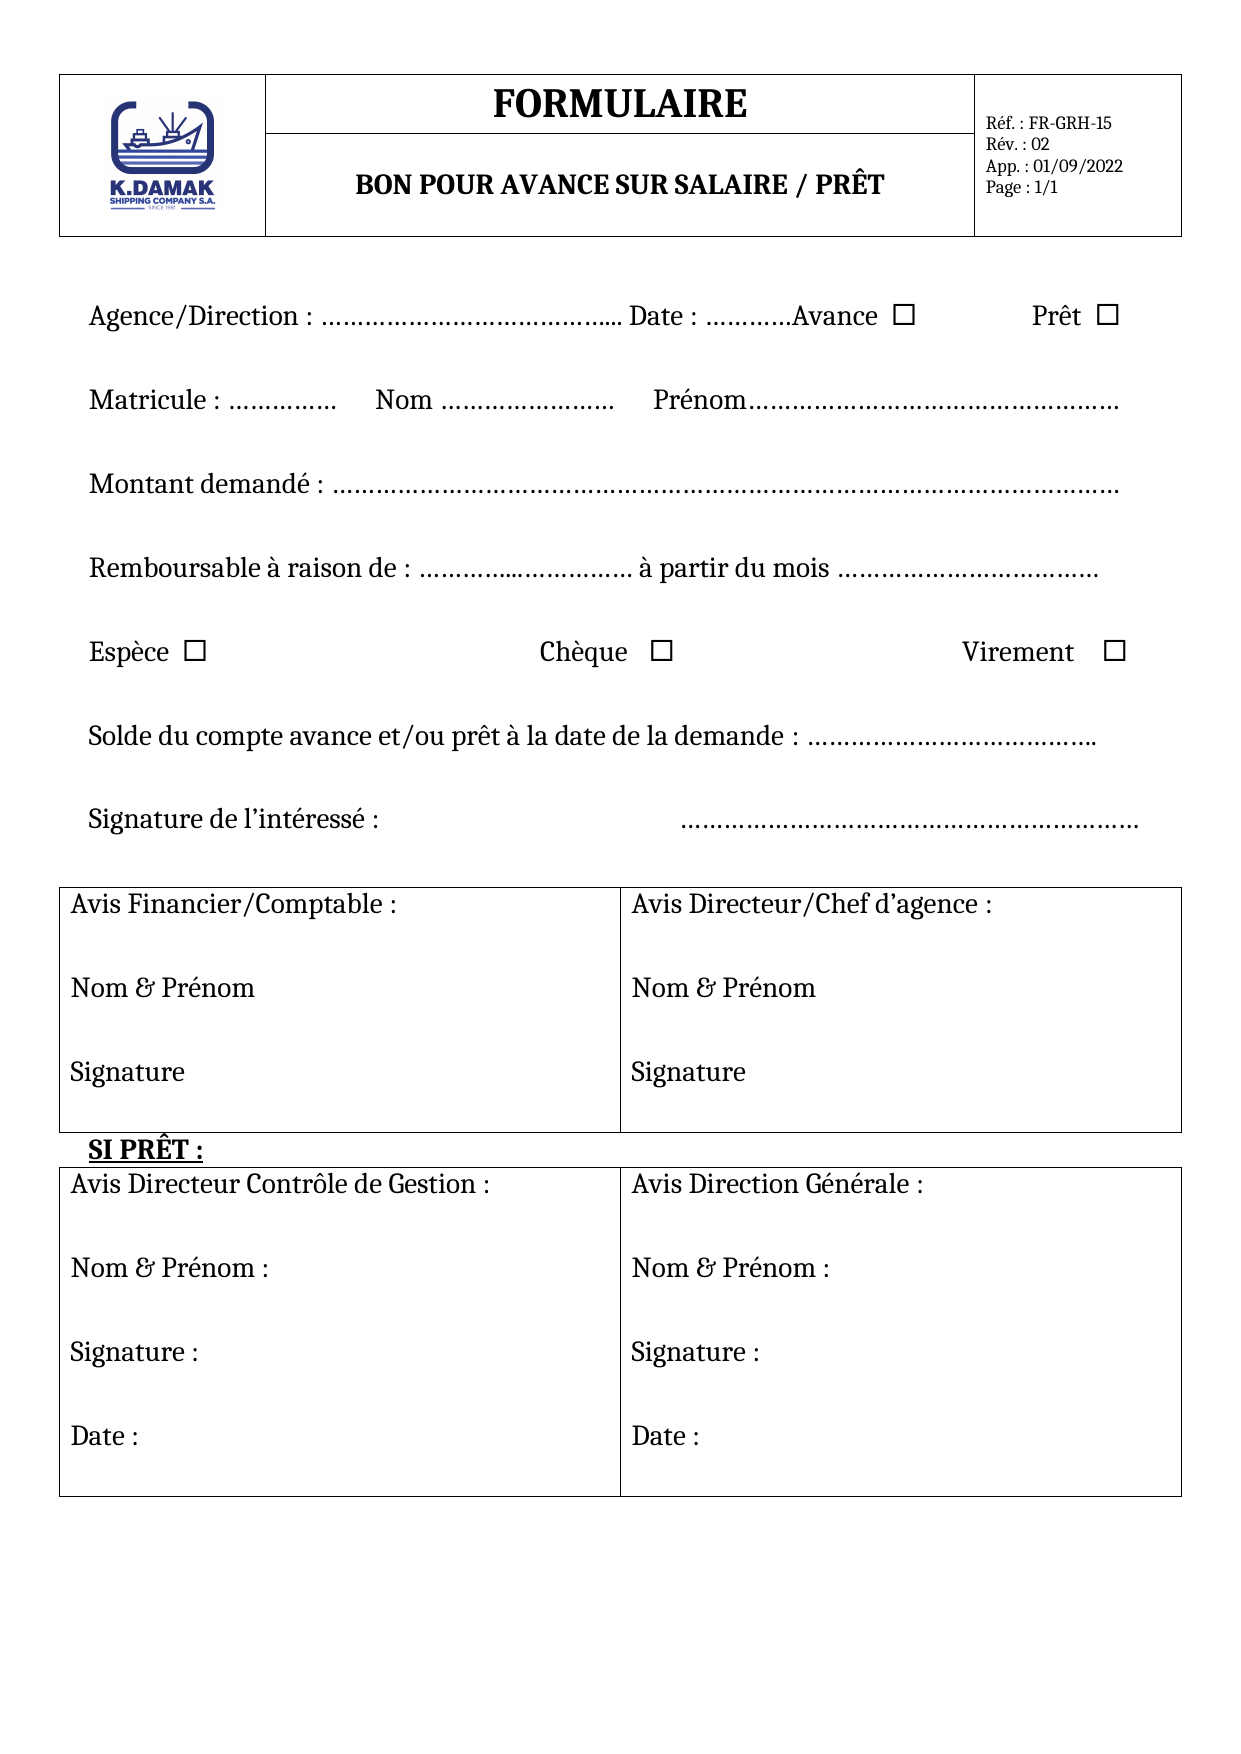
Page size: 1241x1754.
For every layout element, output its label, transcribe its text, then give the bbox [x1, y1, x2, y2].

text Signature de l’intéressé : ……………………………………………………… [89, 803, 1152, 836]
text Solde du compte avance et/ou prêt à la date de la demande : …………………………………. [89, 719, 1152, 752]
text Montant demandé : ……………………………………………………………………………………………… [89, 467, 1152, 501]
table_header Avis Direction Générale : Nom & Prénom : Signature : Date : [621, 1168, 1181, 1496]
text Espèce Chèque Virement [89, 635, 1152, 668]
table_header Avis Directeur Contrôle de Gestion : Nom & Prénom : Signature : Date : [60, 1168, 620, 1496]
text Matricule : …………… Nom …………………… Prénom…………………………………………… [89, 383, 1152, 417]
text Agence/Direction : …………………………………... Date : …………Avance Prêt [89, 299, 1152, 333]
text SI PRÊT : [89, 1133, 1152, 1167]
table_header Avis Financier/Comptable : Nom & Prénom Signature [60, 888, 620, 1132]
picture [103, 97, 222, 214]
text Remboursable à raison de : …………...…………… à partir du mois ……………………………… [89, 551, 1152, 585]
table_header Avis Directeur/Chef d’agence : Nom & Prénom Signature [621, 888, 1181, 1132]
